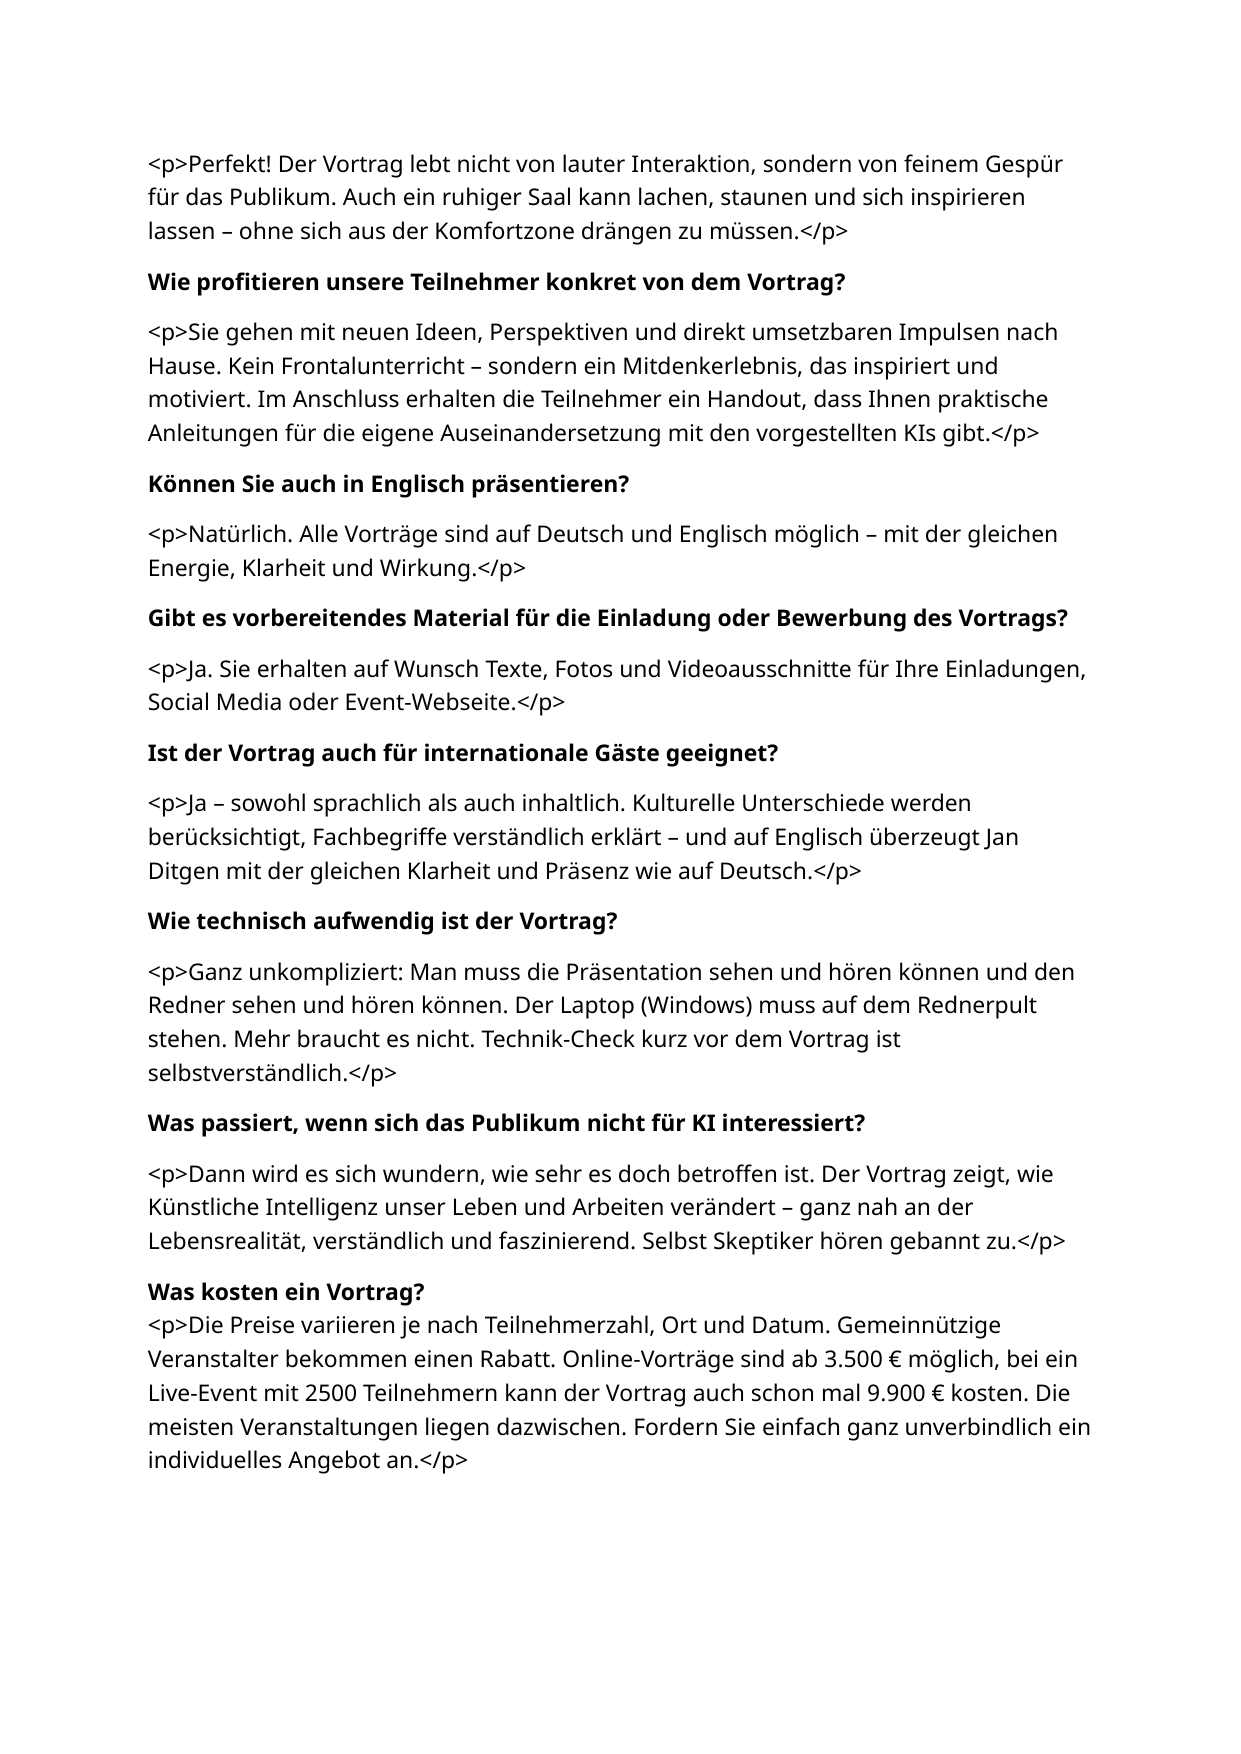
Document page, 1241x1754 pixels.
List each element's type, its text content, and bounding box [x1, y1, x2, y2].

text <p>Ja – sowohl sprachlich als auch inhaltlich. Kulturelle Unterschiede werden berücksichtigt, Fachbegriffe verständlich erklärt – und auf Englisch überzeugt Jan Ditgen mit der gleichen Klarheit und Präsenz wie auf Deutsch.</p> [148, 787, 1093, 886]
text <p>Perfekt! Der Vortrag lebt nicht von lauter Interaktion, sondern von feinem Gespür für das Publikum. Auch ein ruhiger Saal kann lachen, staunen und sich inspirieren lassen – ohne sich aus der Komfortzone drängen zu müssen.</p> [148, 148, 1093, 246]
text Was kosten ein Vortrag? <p>Die Preise variieren je nach Teilnehmerzahl, Ort und Datum. Gemeinnützige Veranstalter bekommen einen Rabatt. Online-Vorträge sind ab 3.500 € möglich, bei ein Live-Event mit 2500 Teilnehmern kann der Vortrag auch schon mal 9.900 € kosten. Die meisten Veranstaltungen liegen dazwischen. Fordern Sie einfach ganz unverbindlich ein individuelles Angebot an.</p> [148, 1276, 1093, 1476]
text <p>Ja. Sie erhalten auf Wunsch Texte, Fotos und Videoausschnitte für Ihre Einladungen, Social Media oder Event-Webseite.</p> [148, 653, 1093, 718]
text <p>Sie gehen mit neuen Ideen, Perspektiven und direkt umsetzbaren Impulsen nach Hause. Kein Frontalunterricht – sondern ein Mitdenkerlebnis, das inspiriert und motiviert. Im Anschluss erhalten die Teilnehmer ein Handout, dass Ihnen praktische Anleitungen für die eigene Auseinandersetzung mit den vorgestellten KIs gibt.</p> [148, 316, 1093, 448]
text Was passiert, wenn sich das Publikum nicht für KI interessiert? [148, 1107, 1093, 1138]
text Wie technisch aufwendig ist der Vortrag? [148, 905, 1093, 936]
text Wie profitieren unsere Teilnehmer konkret von dem Vortrag? [148, 266, 1093, 297]
text <p>Natürlich. Alle Vorträge sind auf Deutsch und Englisch möglich – mit der gleichen Energie, Klarheit und Wirkung.</p> [148, 518, 1093, 583]
text Können Sie auch in Englisch präsentieren? [148, 468, 1093, 499]
text Ist der Vortrag auch für internationale Gäste geeignet? [148, 737, 1093, 768]
text <p>Dann wird es sich wundern, wie sehr es doch betroffen ist. Der Vortrag zeigt, wie Künstliche Intelligenz unser Leben und Arbeiten verändert – ganz nah an der Lebensrealität, verständlich und faszinierend. Selbst Skeptiker hören gebannt zu.</p> [148, 1158, 1093, 1256]
text <p>Ganz unkompliziert: Man muss die Präsentation sehen und hören können und den Redner sehen und hören können. Der Laptop (Windows) muss auf dem Rednerpult stehen. Mehr braucht es nicht. Technik-Check kurz vor dem Vortrag ist selbstverständlich.</p> [148, 956, 1093, 1088]
text Gibt es vorbereitendes Material für die Einladung oder Bewerbung des Vortrags? [148, 602, 1093, 633]
